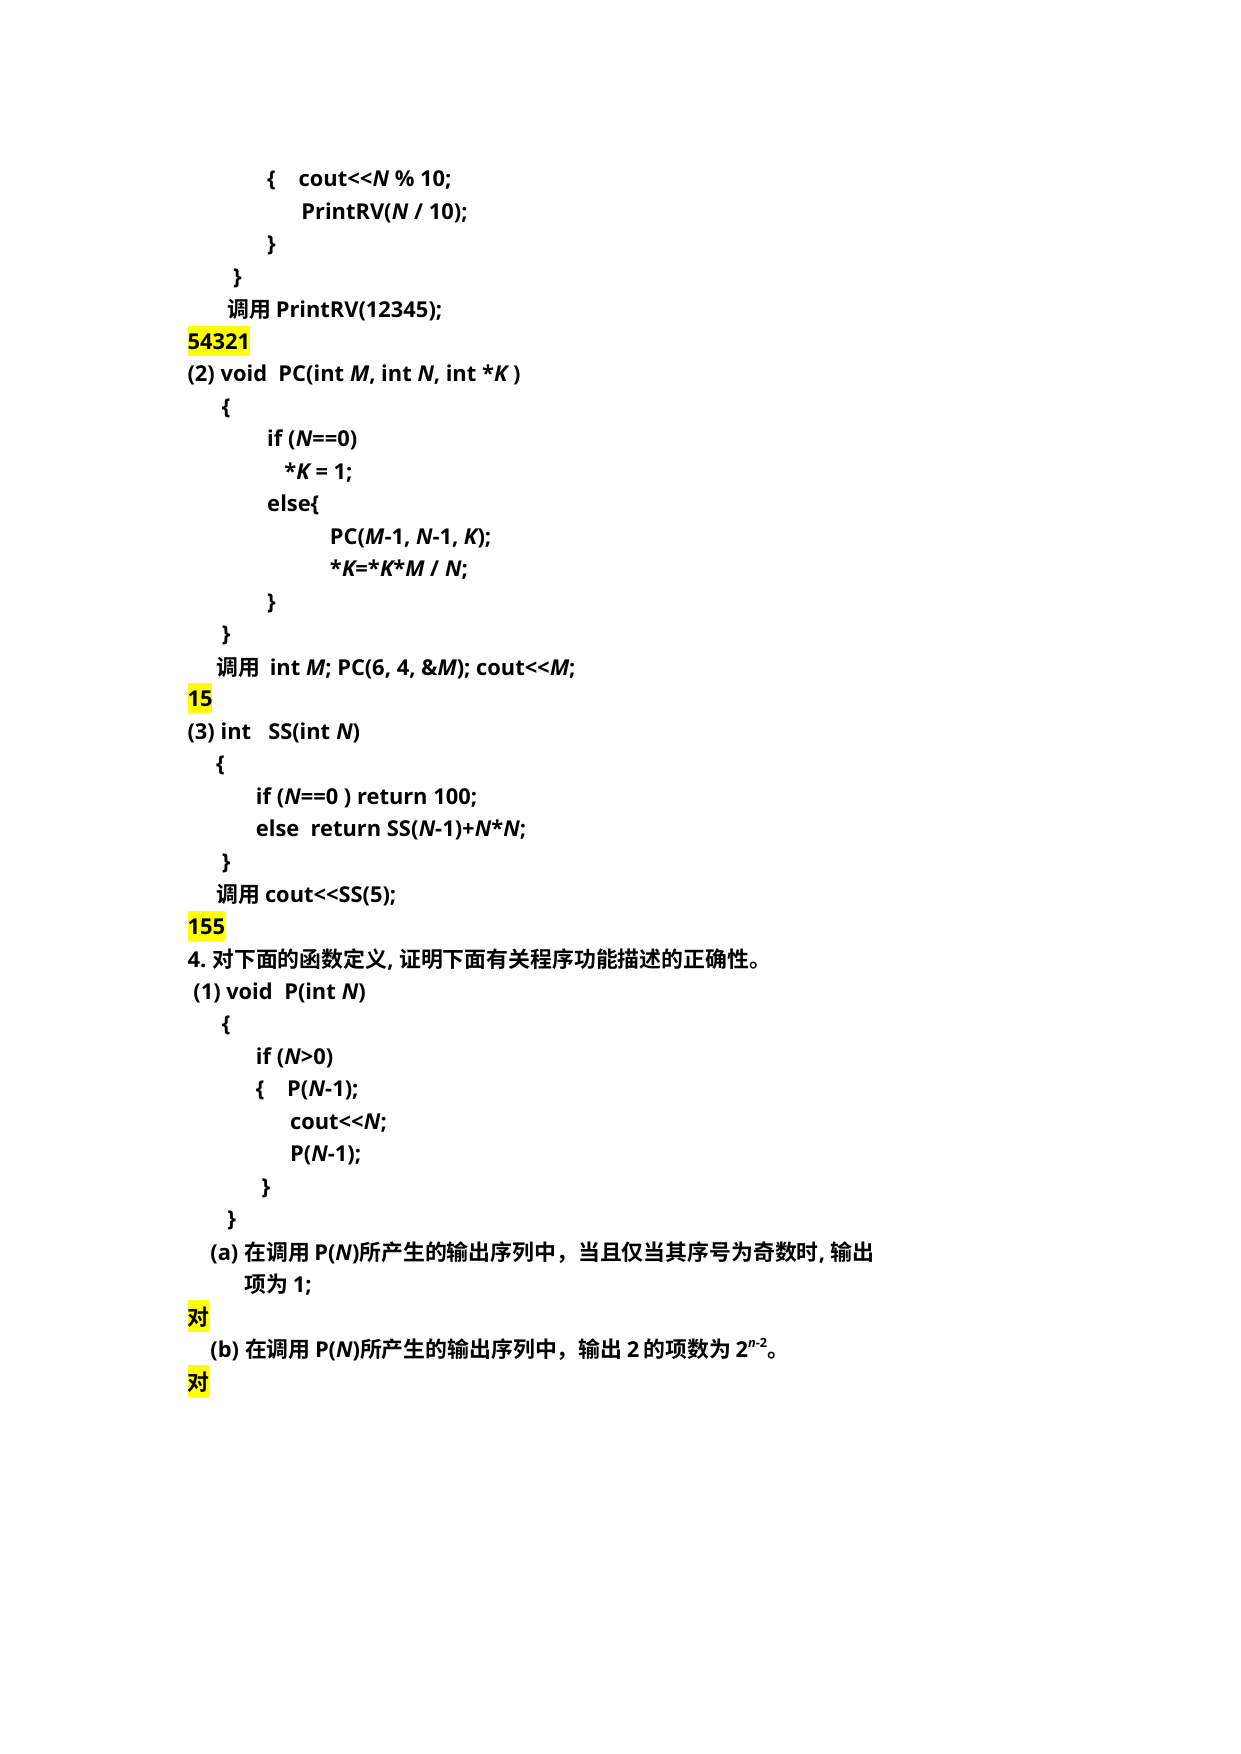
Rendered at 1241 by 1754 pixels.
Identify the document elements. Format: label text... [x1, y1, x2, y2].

text else{ [187, 487, 1053, 519]
text (2) void PC(int M, int N, int *K ) [187, 357, 1053, 389]
text } [187, 1169, 1053, 1202]
text *K = 1; [187, 454, 1053, 487]
text { [187, 747, 1053, 779]
text 调用 cout<<SS(5); [187, 877, 1053, 909]
text { [187, 1007, 1053, 1039]
text PrintRV(N / 10); [187, 194, 1053, 227]
text (3) int SS(int N) [187, 714, 1053, 747]
text 155 [187, 909, 1053, 942]
text } [187, 584, 1053, 617]
text else return SS(N-1)+N*N; [187, 812, 1053, 844]
text (a) 在调用P(N)所产生的输出序列中，当且仅当其序号为奇数时, 输出 [187, 1234, 1053, 1267]
text } [187, 259, 1053, 292]
text 54321 [187, 324, 1053, 357]
text 15 [187, 682, 1053, 714]
text } [187, 617, 1053, 649]
text 对 [187, 1299, 1053, 1332]
text *K=*K*M / N; [187, 552, 1053, 584]
text 项为1; [187, 1267, 1053, 1299]
text if (N==0) [187, 422, 1053, 454]
text } [187, 1202, 1053, 1234]
text } [187, 227, 1053, 259]
text if (N>0) [187, 1039, 1053, 1072]
text 调用 int M; PC(6, 4, &M); cout<<M; [187, 649, 1053, 682]
text (1) void P(int N) [187, 974, 1053, 1007]
text PC(M-1, N-1, K); [187, 519, 1053, 552]
text } [187, 844, 1053, 877]
text { cout<<N % 10; [187, 162, 1053, 194]
text (b) 在调用P(N)所产生的输出序列中，输出2的项数为2n-2。 [187, 1332, 1053, 1364]
text { [187, 389, 1053, 422]
text 对 [187, 1364, 1053, 1397]
text 调用PrintRV(12345); [187, 292, 1053, 324]
text { P(N-1); [187, 1072, 1053, 1104]
text if (N==0 ) return 100; [187, 779, 1053, 812]
text cout<<N; [187, 1104, 1053, 1137]
text P(N-1); [187, 1137, 1053, 1169]
text 4. 对下面的函数定义, 证明下面有关程序功能描述的正确性。 [187, 942, 1053, 974]
